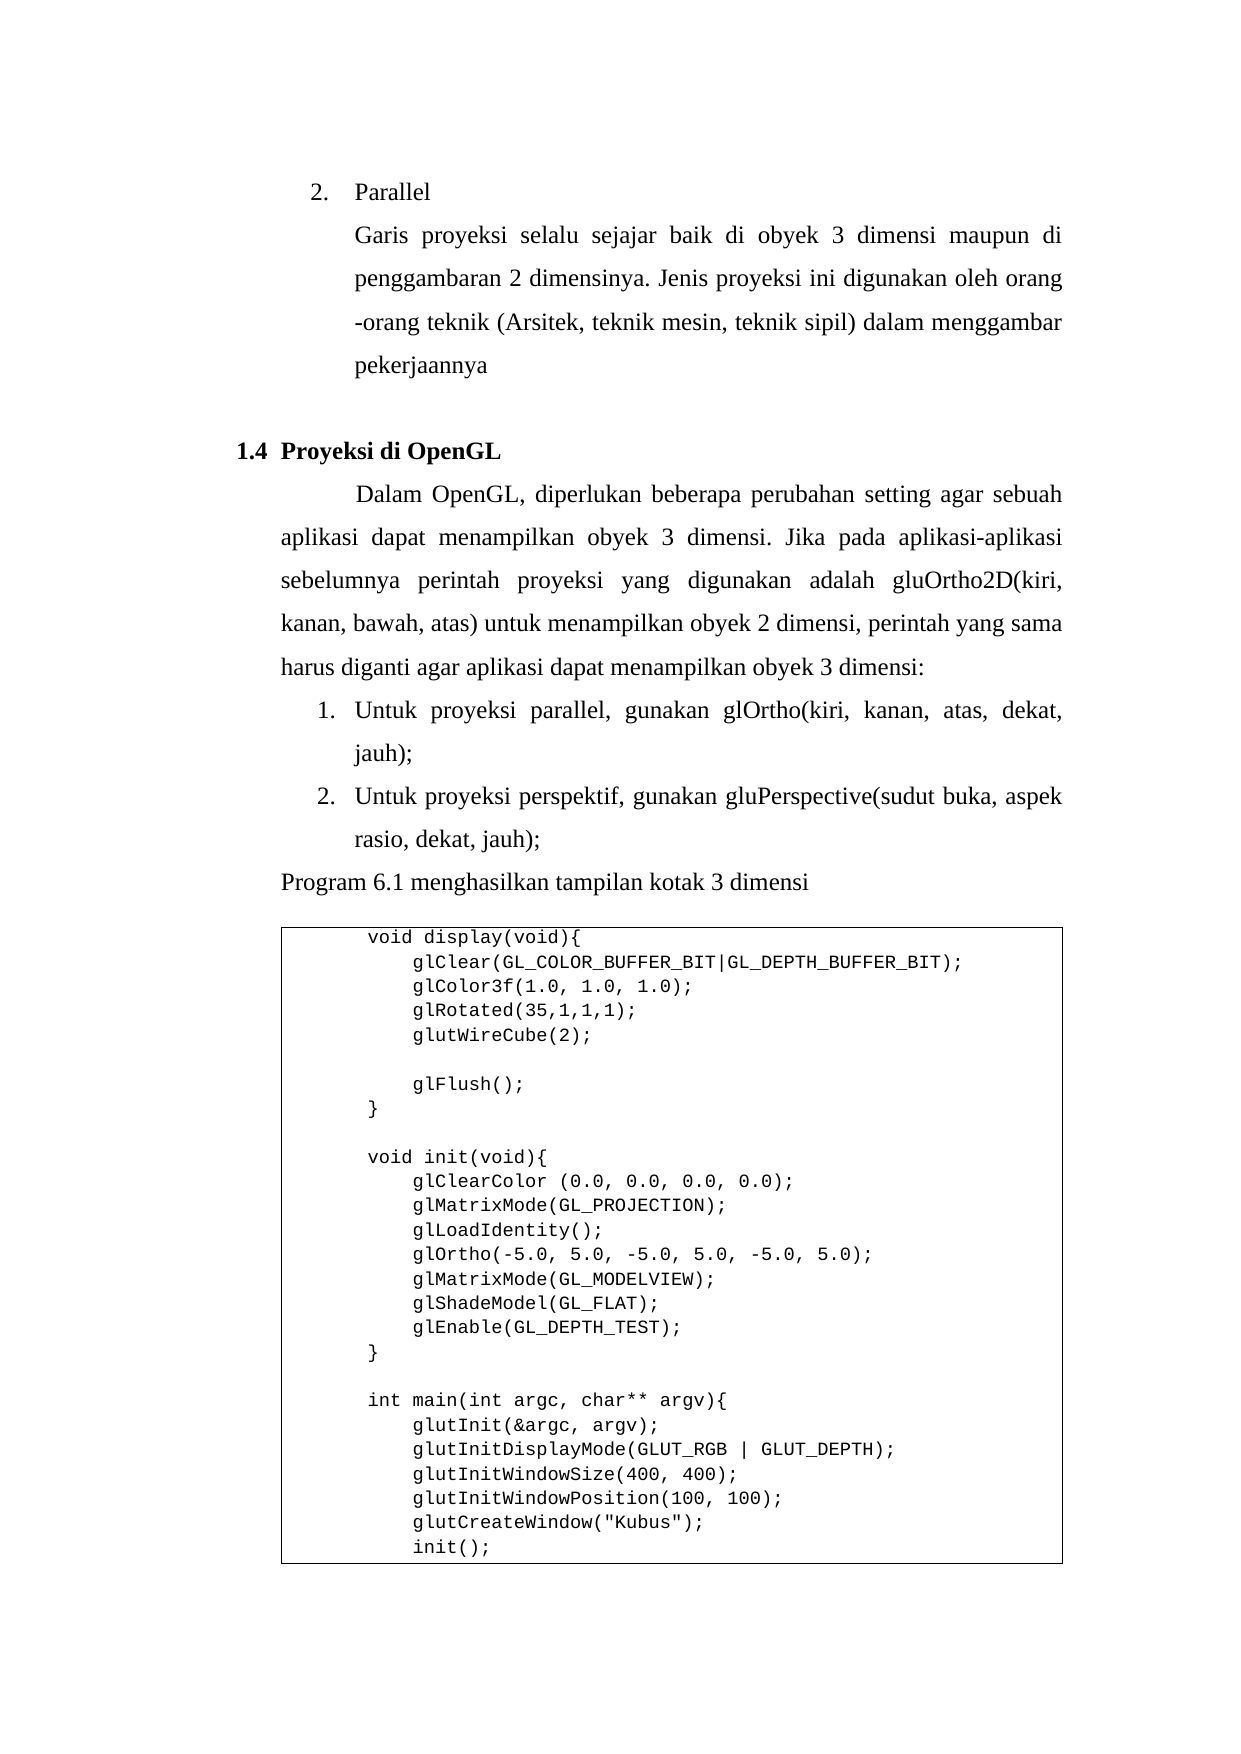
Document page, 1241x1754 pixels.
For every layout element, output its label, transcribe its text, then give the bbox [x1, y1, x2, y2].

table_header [282, 928, 1062, 1563]
list Parallel [310, 177, 1063, 206]
list Untuk proyeksi perspektif, gunakan gluPerspective(sudut buka, aspek rasio, dekat, jauh); [317, 781, 1063, 853]
list Garis proyeksi selalu sejajar baik di obyek 3 dimensi maupun di penggambaran 2 dimensinya. Jenis proyeksi ini digunakan oleh orang -orang teknik (Arsitek, teknik mesin, teknik sipil) dalam menggambar pekerjaannya [354, 220, 1063, 378]
list Proyeksi di OpenGL [236, 436, 1063, 465]
list Dalam OpenGL, diperlukan beberapa perubahan setting agar sebuah aplikasi dapat menampilkan obyek 3 dimensi. Jika pada aplikasi-aplikasi sebelumnya perintah proyeksi yang digunakan adalah gluOrtho2D(kiri, kanan, bawah, atas) untuk menampilkan obyek 2 dimensi, perintah yang sama harus diganti agar aplikasi dapat menampilkan obyek 3 dimensi: [281, 479, 1063, 680]
list Untuk proyeksi parallel, gunakan glOrtho(kiri, kanan, atas, dekat, jauh); [317, 695, 1063, 767]
list Program 6.1 menghasilkan tampilan kotak 3 dimensi [281, 867, 1063, 896]
